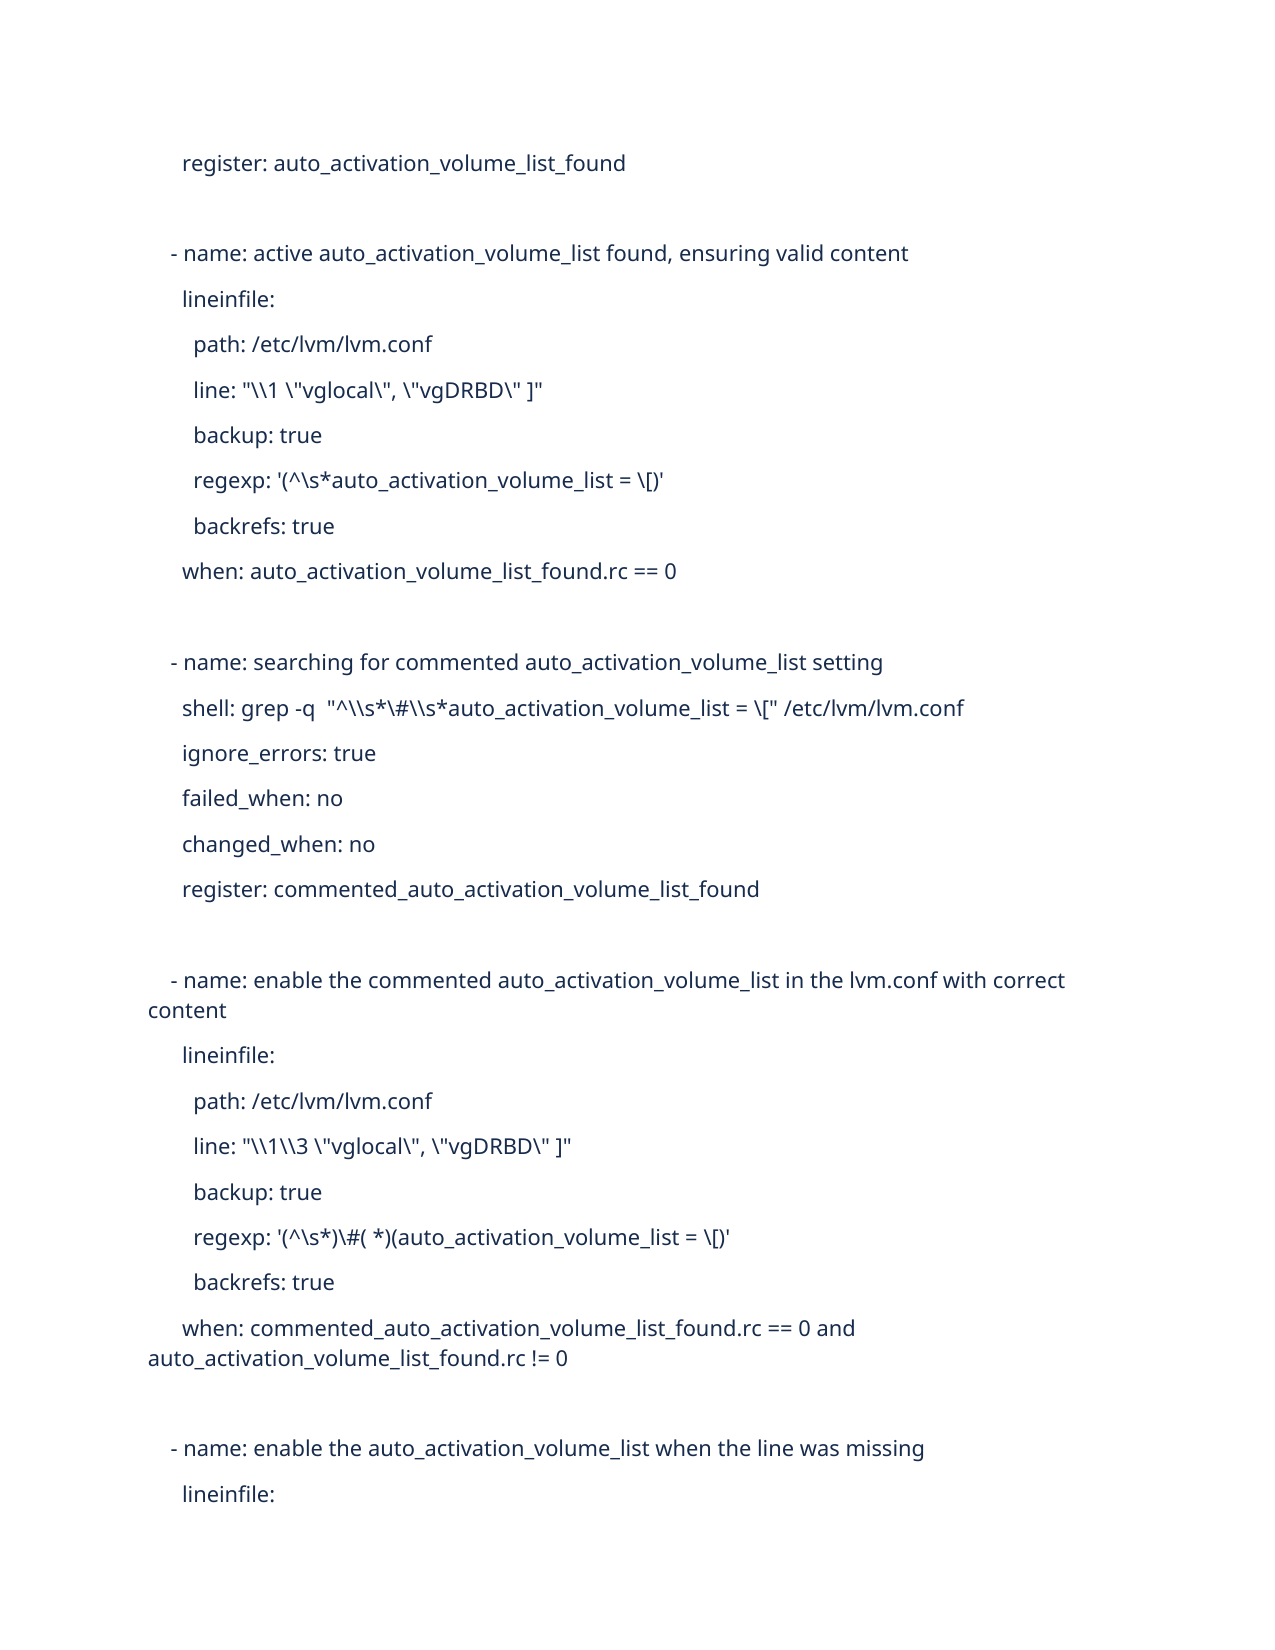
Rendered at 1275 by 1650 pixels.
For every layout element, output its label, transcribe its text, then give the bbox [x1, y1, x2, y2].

text line: "\\1\\3 \"vglocal\", \"vgDRBD\" ]" [148, 1131, 1127, 1161]
text path: /etc/lvm/lvm.conf [148, 1086, 1127, 1116]
text shell: grep -q "^\\s*\#\\s*auto_activation_volume_list = \[" /etc/lvm/lvm.conf [148, 693, 1127, 722]
text register: commented_auto_activation_volume_list_found [148, 874, 1127, 904]
text backrefs: true [148, 1267, 1127, 1297]
text regexp: '(^\s*)\#( *)(auto_activation_volume_list = \[)' [148, 1222, 1127, 1252]
text path: /etc/lvm/lvm.conf [148, 329, 1127, 359]
text register: auto_activation_volume_list_found [148, 148, 1127, 177]
text backup: true [148, 1177, 1127, 1206]
text ignore_errors: true [148, 738, 1127, 768]
text backup: true [148, 420, 1127, 450]
text line: "\\1 \"vglocal\", \"vgDRBD\" ]" [148, 375, 1127, 404]
text when: auto_activation_volume_list_found.rc == 0 [148, 556, 1127, 586]
text - name: searching for commented auto_activation_volume_list setting [148, 647, 1127, 677]
text - name: enable the commented auto_activation_volume_list in the lvm.conf with correct content [148, 965, 1127, 1025]
text regexp: '(^\s*auto_activation_volume_list = \[)' [148, 466, 1127, 495]
text failed_when: no [148, 783, 1127, 813]
text changed_when: no [148, 829, 1127, 859]
text lineinfile: [148, 1040, 1127, 1070]
text - name: active auto_activation_volume_list found, ensuring valid content [148, 238, 1127, 268]
text when: commented_auto_activation_volume_list_found.rc == 0 and auto_activation_volume_list_found.rc != 0 [148, 1313, 1127, 1372]
text lineinfile: [148, 1479, 1127, 1509]
text backrefs: true [148, 511, 1127, 541]
text - name: enable the auto_activation_volume_list when the line was missing [148, 1433, 1127, 1463]
text lineinfile: [148, 284, 1127, 314]
